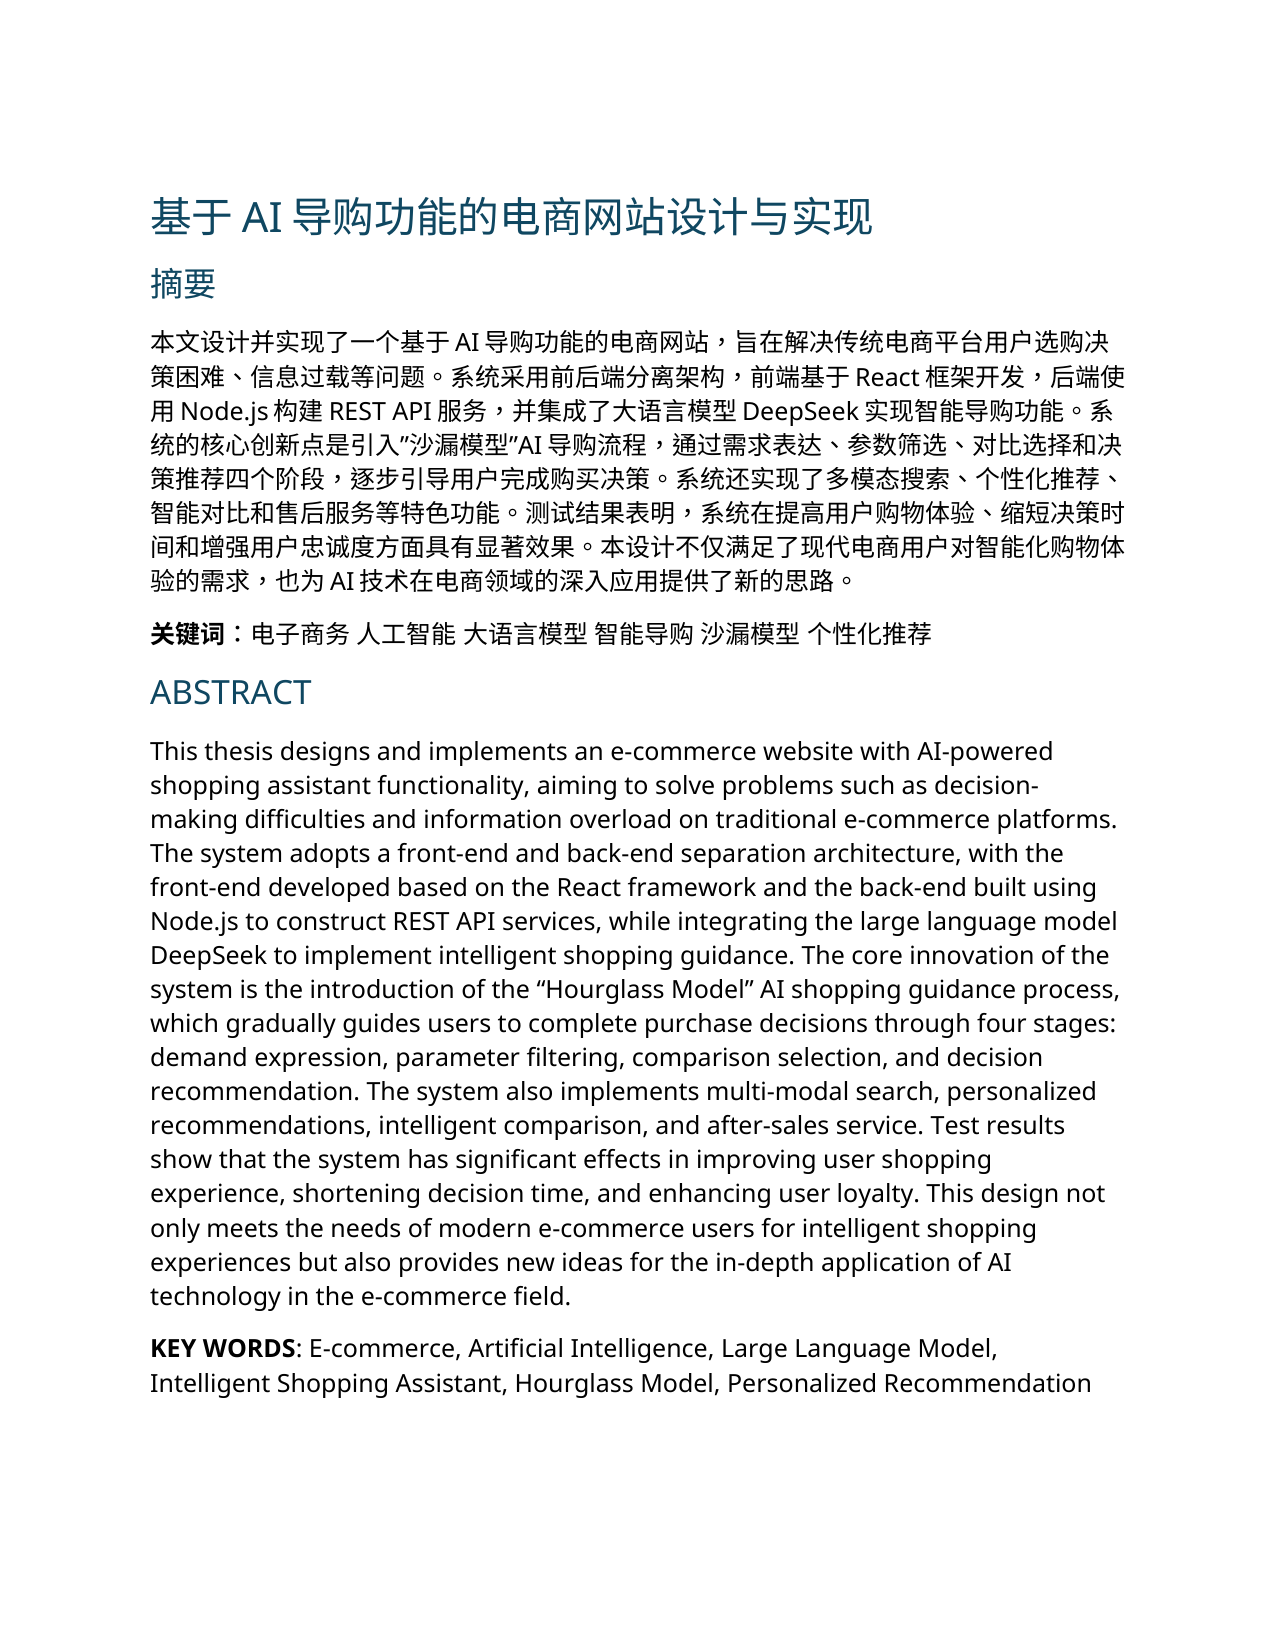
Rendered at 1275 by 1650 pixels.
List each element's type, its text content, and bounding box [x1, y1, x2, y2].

subtitle 摘要 [150, 261, 1125, 306]
text This thesis designs and implements an e-commerce website with AI-powered shopping assistant functionality, aiming to solve problems such as decision-making difficulties and information overload on traditional e-commerce platforms. The system adopts a front-end and back-end separation architecture, with the front-end developed based on the React framework and the back-end built using Node.js to construct REST API services, while integrating the large language model DeepSeek to implement intelligent shopping guidance. The core innovation of the system is the introduction of the “Hourglass Model” AI shopping guidance process, which gradually guides users to complete purchase decisions through four stages: demand expression, parameter filtering, comparison selection, and decision recommendation. The system also implements multi-modal search, personalized recommendations, intelligent comparison, and after-sales service. Test results show that the system has significant effects in improving user shopping experience, shortening decision time, and enhancing user loyalty. This design not only meets the needs of modern e-commerce users for intelligent shopping experiences but also provides new ideas for the in-depth application of AI technology in the e-commerce field. [150, 733, 1125, 1312]
text KEY WORDS: E-commerce, Artificial Intelligence, Large Language Model, Intelligent Shopping Assistant, Hourglass Model, Personalized Recommendation [150, 1331, 1125, 1399]
subtitle ABSTRACT [150, 669, 1125, 714]
text 关键词：电子商务 人工智能 大语言模型 智能导购 沙漏模型 个性化推荐 [150, 616, 1125, 650]
subtitle 基于AI导购功能的电商网站设计与实现 [150, 187, 1125, 244]
text 本文设计并实现了一个基于AI导购功能的电商网站，旨在解决传统电商平台用户选购决策困难、信息过载等问题。系统采用前后端分离架构，前端基于React框架开发，后端使用Node.js构建REST API服务，并集成了大语言模型DeepSeek实现智能导购功能。系统的核心创新点是引入”沙漏模型”AI导购流程，通过需求表达、参数筛选、对比选择和决策推荐四个阶段，逐步引导用户完成购买决策。系统还实现了多模态搜索、个性化推荐、智能对比和售后服务等特色功能。测试结果表明，系统在提高用户购物体验、缩短决策时间和增强用户忠诚度方面具有显著效果。本设计不仅满足了现代电商用户对智能化购物体验的需求，也为AI技术在电商领域的深入应用提供了新的思路。 [150, 325, 1125, 598]
